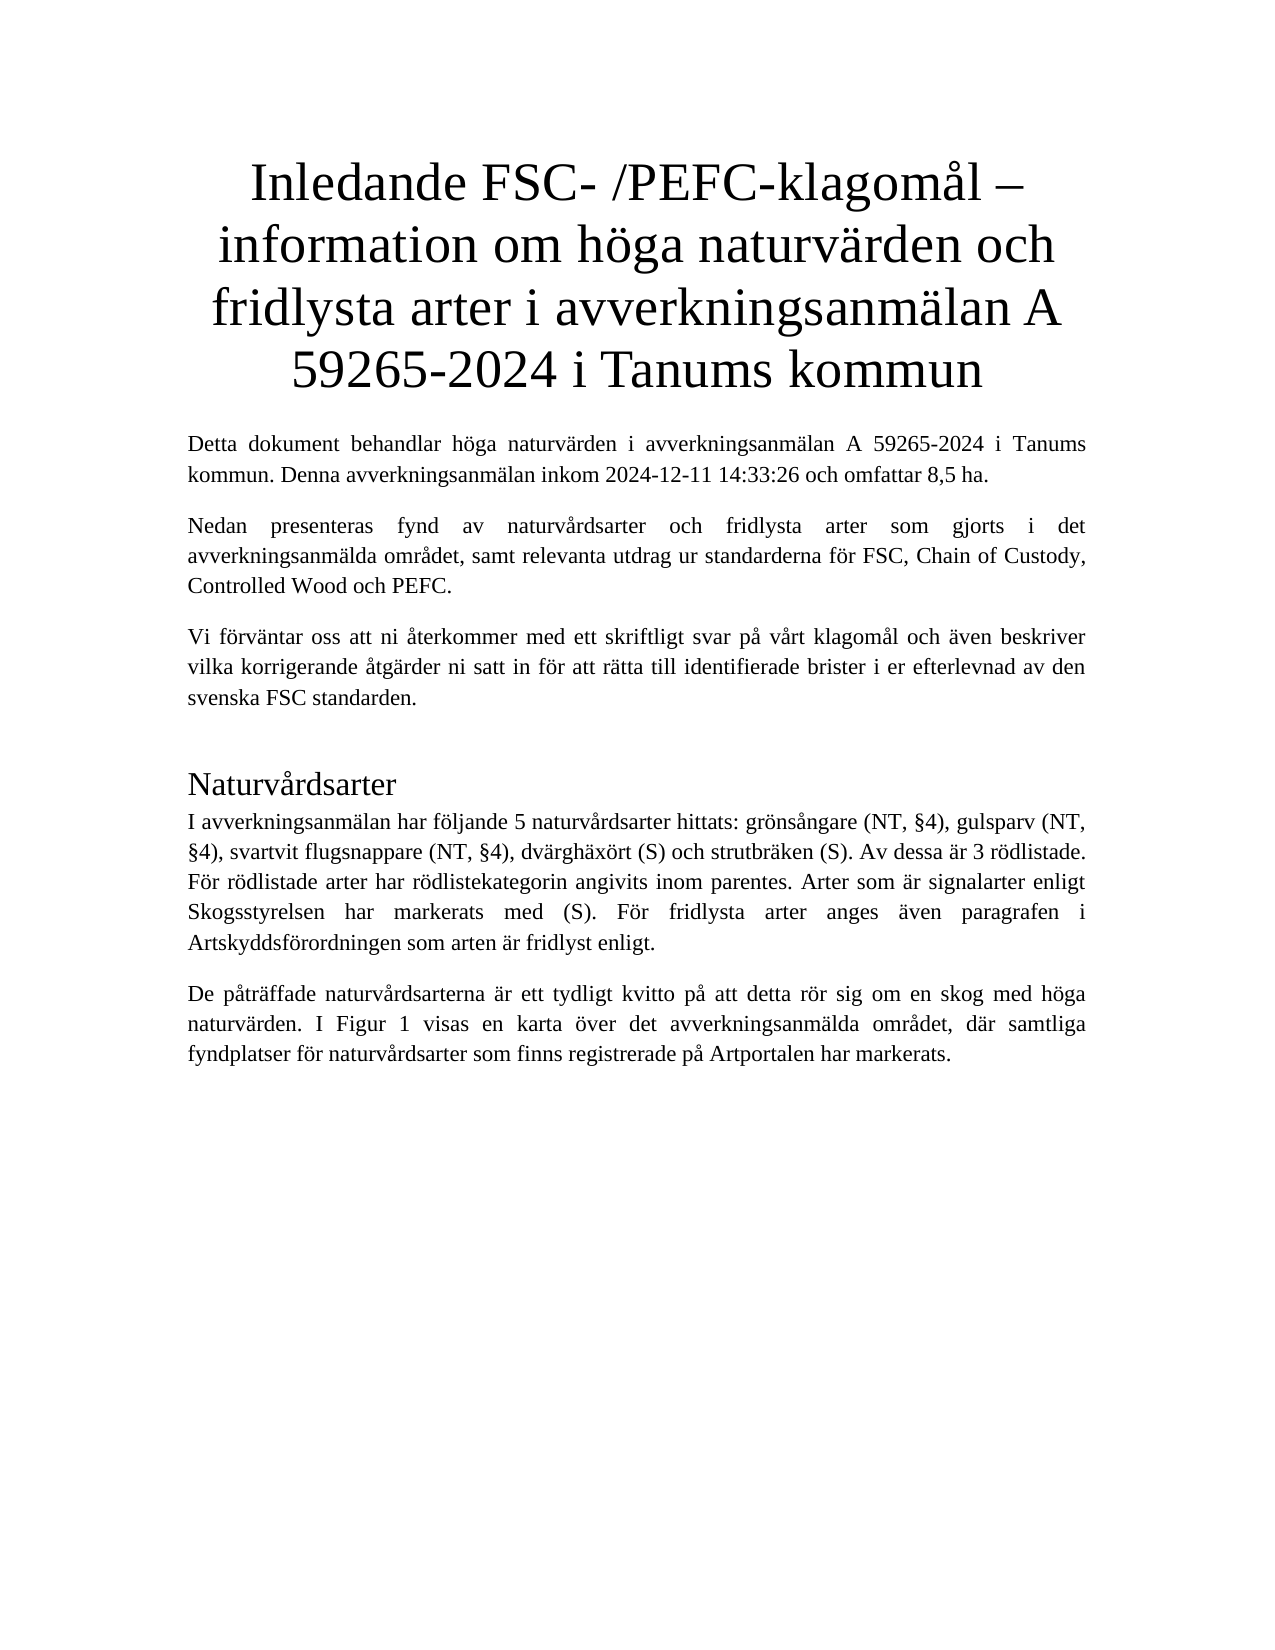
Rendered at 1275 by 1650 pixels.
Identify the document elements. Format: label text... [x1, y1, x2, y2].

text I avverkningsanmälan har följande 5 naturvårdsarter hittats: grönsångare (NT, §4), gulsparv (NT, §4), svartvit flugsnappare (NT, §4), dvärghäxört (S) och strutbräken (S). Av dessa är 3 rödlistade. För rödlistade arter har rödlistekategorin angivits inom parentes. Arter som är signalarter enligt Skogsstyrelsen har markerats med (S). För fridlysta arter anges även paragrafen i Artskyddsförordningen som arten är fridlyst enligt. [187, 808, 1087, 955]
text Nedan presenteras fynd av naturvårdsarter och fridlysta arter som gjorts i det avverkningsanmälda området, samt relevanta utdrag ur standarderna för FSC, Chain of Custody, Controlled Wood och PEFC. [187, 512, 1087, 598]
subtitle Naturvårdsarter [187, 764, 1087, 802]
text Detta dokument behandlar höga naturvärden i avverkningsanmälan A 59265-2024 i Tanums kommun. Denna avverkningsanmälan inkom 2024-12-11 14:33:26 och omfattar 8,5 ha. [187, 430, 1087, 487]
text De påträffade naturvårdsarterna är ett tydligt kvitto på att detta rör sig om en skog med höga naturvärden. I Figur 1 visas en karta över det avverkningsanmälda området, där samtliga fyndplatser för naturvårdsarter som finns registrerade på Artportalen har markerats. [187, 980, 1087, 1066]
title Inledande FSC- /PEFC-klagomål – information om höga naturvärden och fridlysta arter i avverkningsanmälan A 59265-2024 i Tanums kommun [187, 150, 1087, 399]
text Vi förväntar oss att ni återkommer med ett skriftligt svar på vårt klagomål och även beskriver vilka korrigerande åtgärder ni satt in för att rätta till identifierade brister i er efterlevnad av den svenska FSC standarden. [187, 623, 1087, 710]
